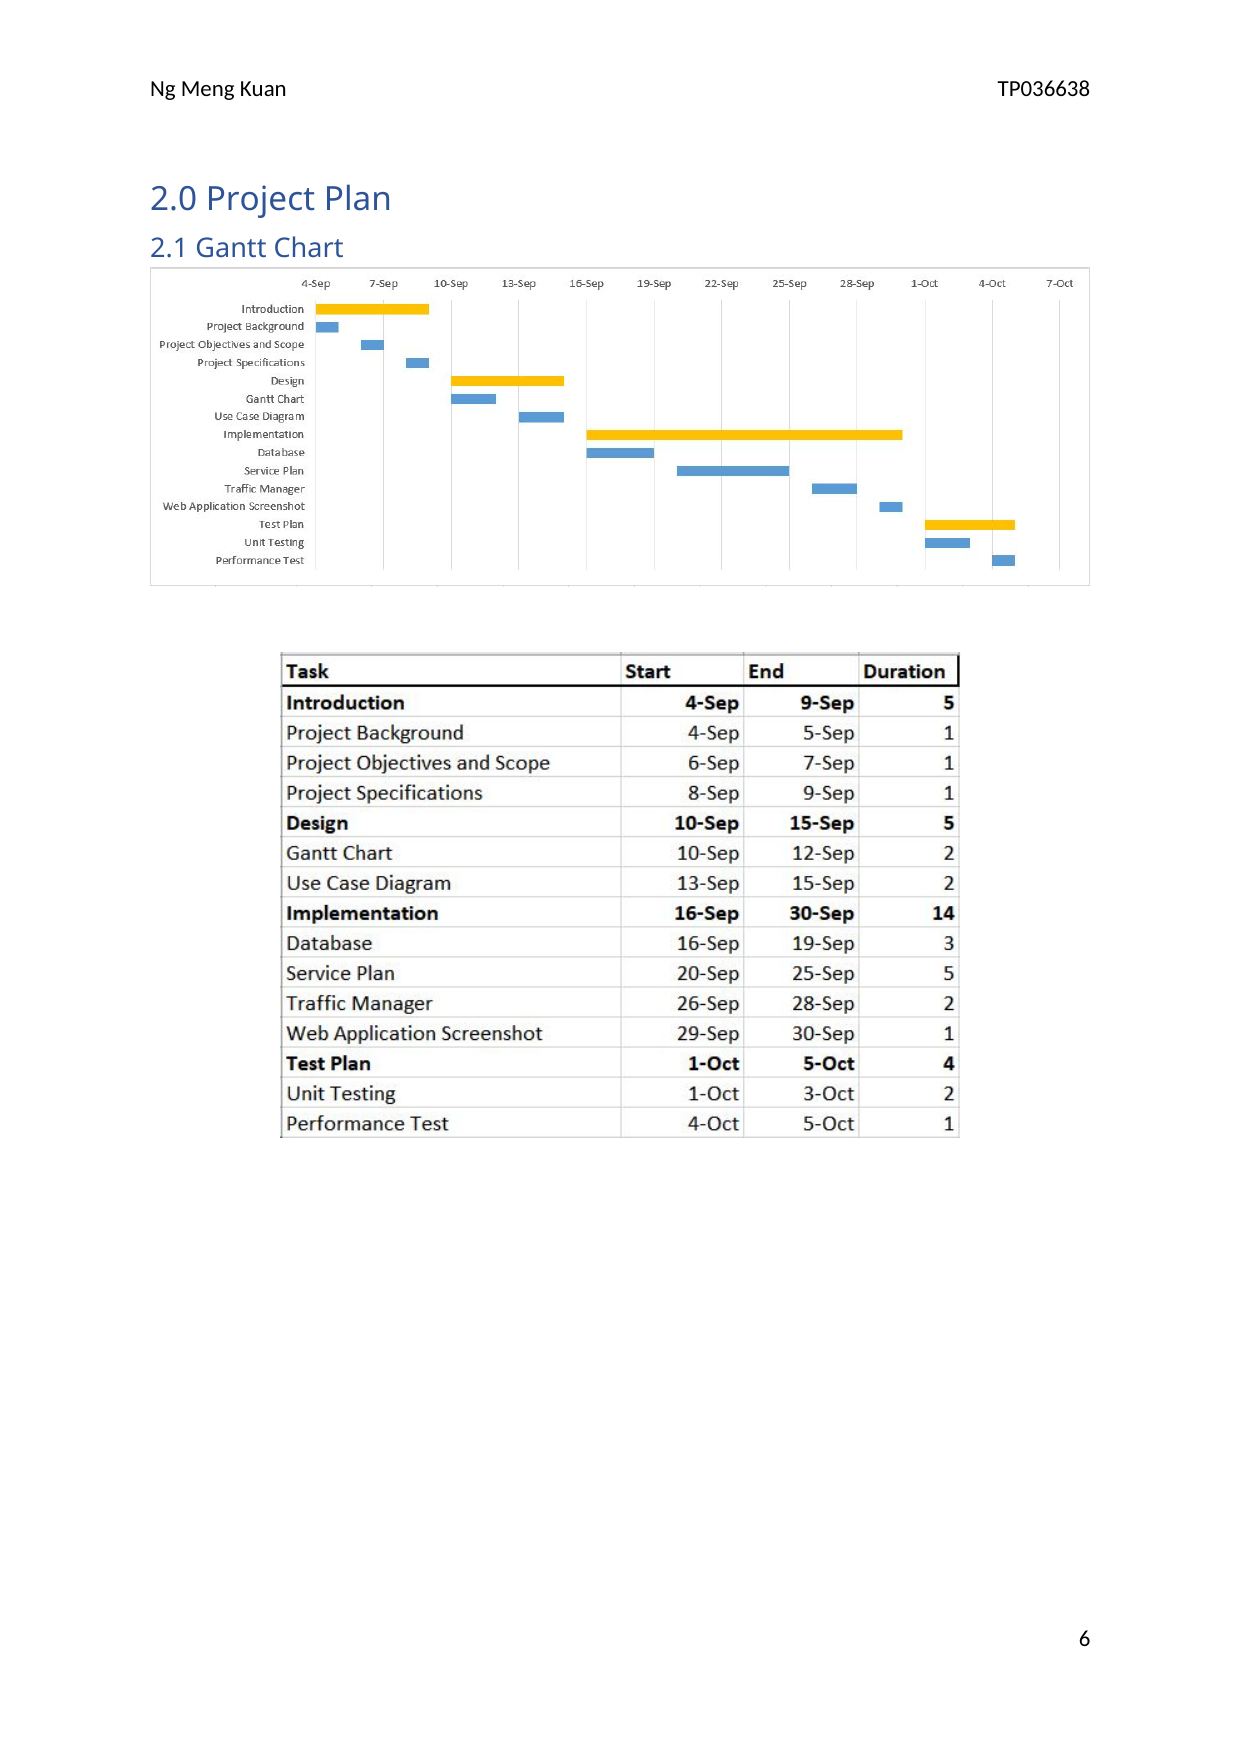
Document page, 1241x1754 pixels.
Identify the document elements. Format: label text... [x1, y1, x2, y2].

subtitle 2.0 Project Plan [150, 175, 1090, 220]
subtitle 2.1 Gantt Chart [150, 228, 1090, 265]
picture [150, 267, 1090, 587]
picture [280, 652, 961, 1138]
